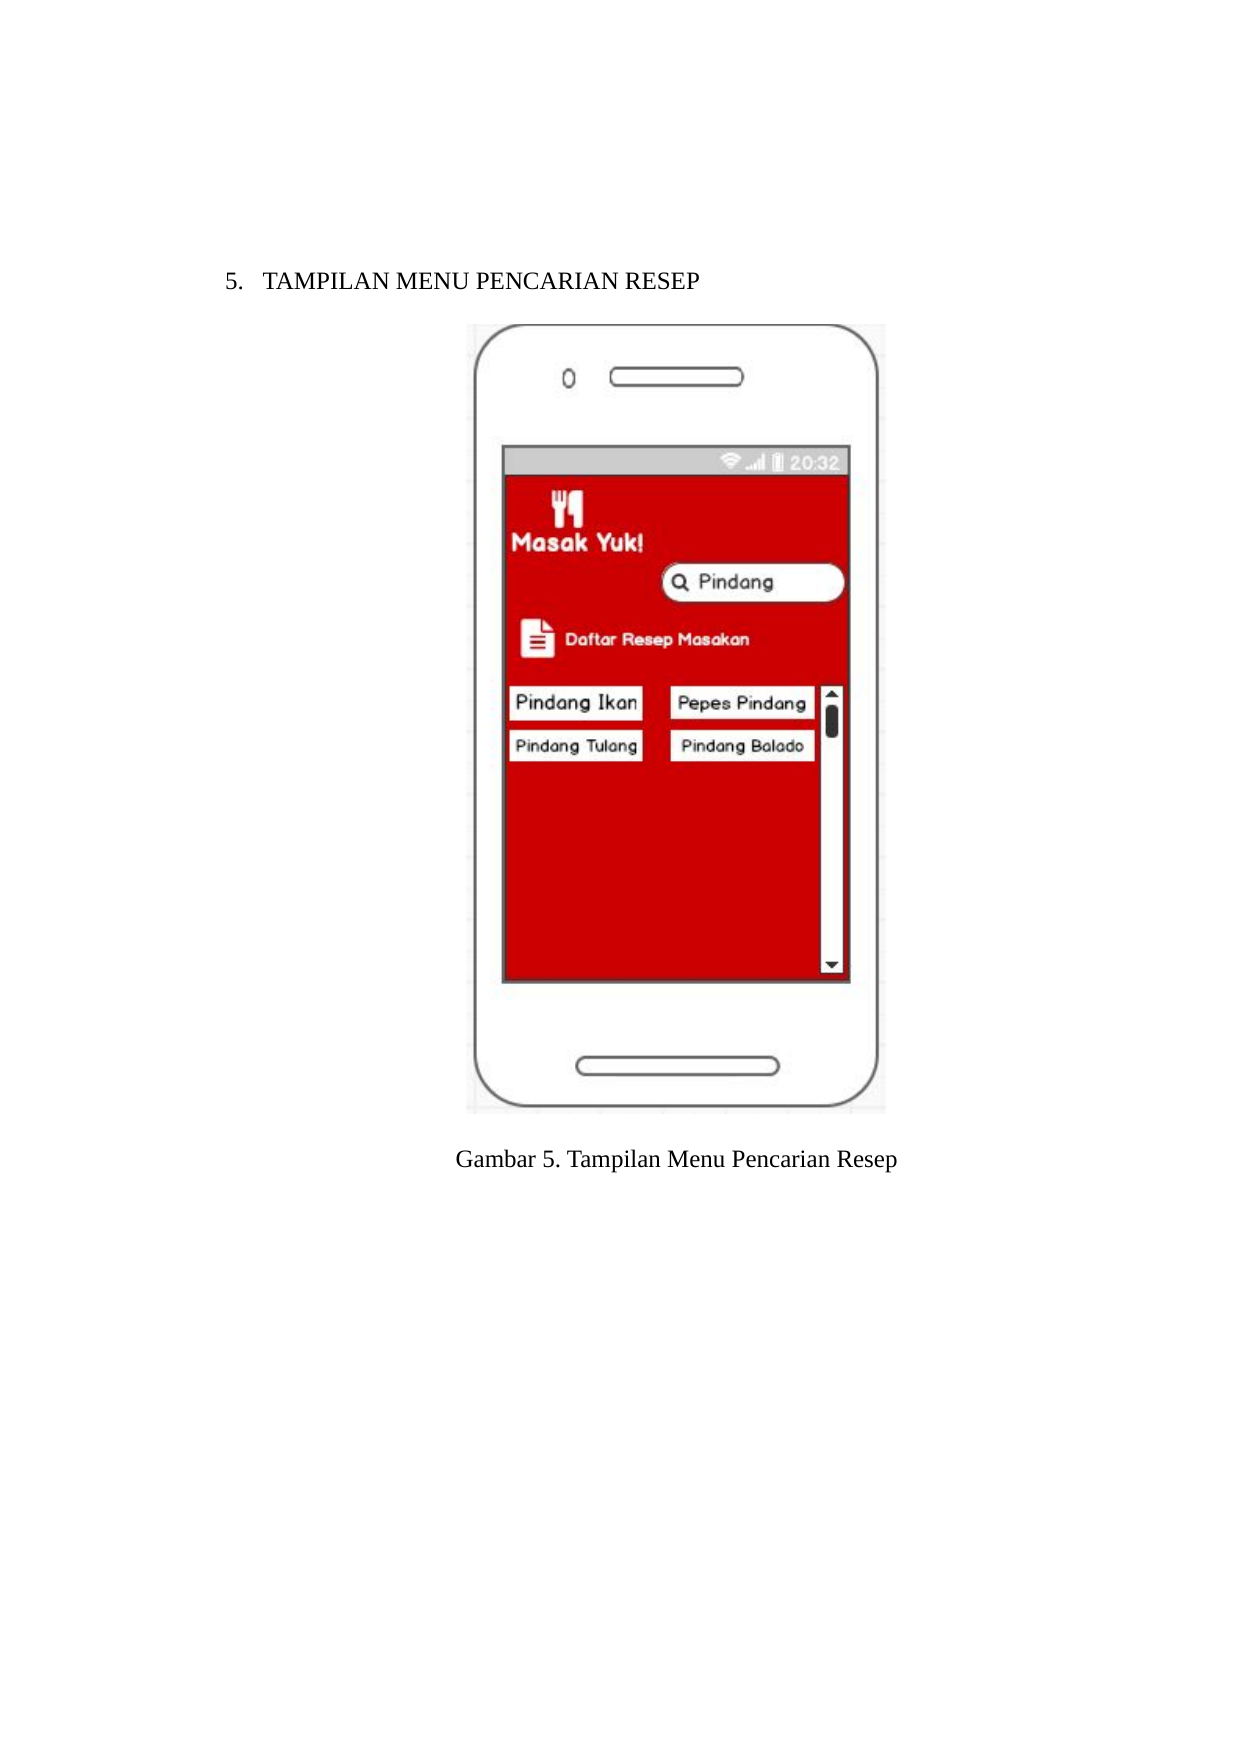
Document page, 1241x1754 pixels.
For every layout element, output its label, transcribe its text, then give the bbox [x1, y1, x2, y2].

picture [466, 324, 887, 1114]
title TAMPILAN MENU PENCARIAN RESEP [225, 266, 1090, 295]
title Gambar 5. Tampilan Menu Pencarian Resep [262, 1144, 1090, 1173]
